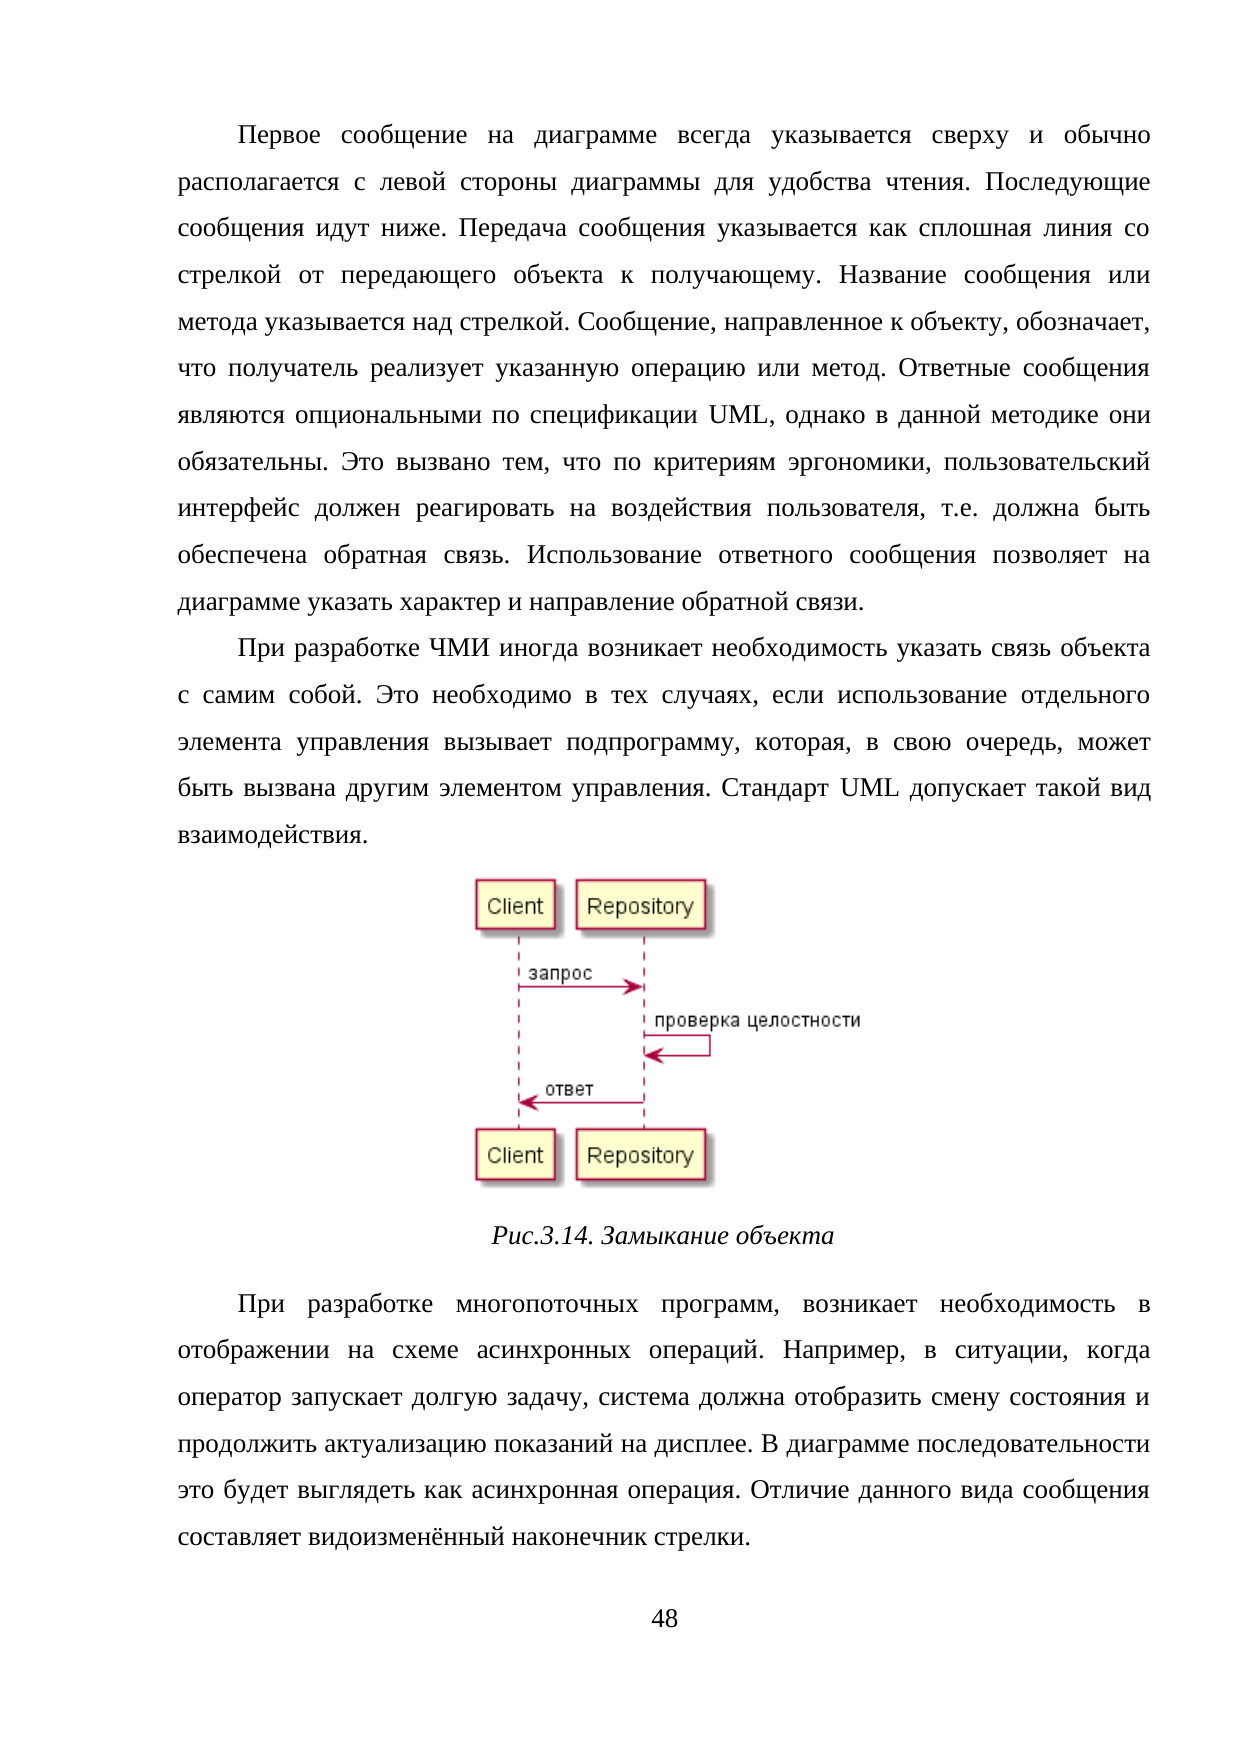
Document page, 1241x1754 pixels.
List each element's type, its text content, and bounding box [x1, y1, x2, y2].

text При разработке многопоточных программ, возникает необходимость в отображении на схеме асинхронных операций. Например, в ситуации, когда оператор запускает долгую задачу, система должна отобразить смену состояния и продолжить актуализацию показаний на дисплее. В диаграмме последовательности это будет выглядеть как асинхронная операция. Отличие данного вида сообщения составляет видоизменённый наконечник стрелки. [177, 1287, 1152, 1551]
text При разработке ЧМИ иногда возникает необходимость указать связь объекта с самим собой. Это необходимо в тех случаях, если использование отдельного элемента управления вызывает подпрограмму, которая, в свою очередь, может быть вызвана другим элементом управления. Стандарт UML допускает такой вид взаимодействия. [177, 631, 1152, 849]
text Первое сообщение на диаграмме всегда указывается сверху и обычно располагается с левой стороны диаграммы для удобства чтения. Последующие сообщения идут ниже. Передача сообщения указывается как сплошная линия со стрелкой от передающего объекта к получающему. Название сообщения или метода указывается над стрелкой. Сообщение, направленное к объекту, обозначает, что получатель реализует указанную операцию или метод. Ответные сообщения являются опциональными по спецификации UML, однако в данной методике они обязательны. Это вызвано тем, что по критериям эргономики, пользовательский интерфейс должен реагировать на воздействия пользователя, т.е. должна быть обеспечена обратная связь. Использование ответного сообщения позволяет на диаграмме указать характер и направление обратной связи. [177, 118, 1152, 616]
picture [452, 864, 877, 1204]
